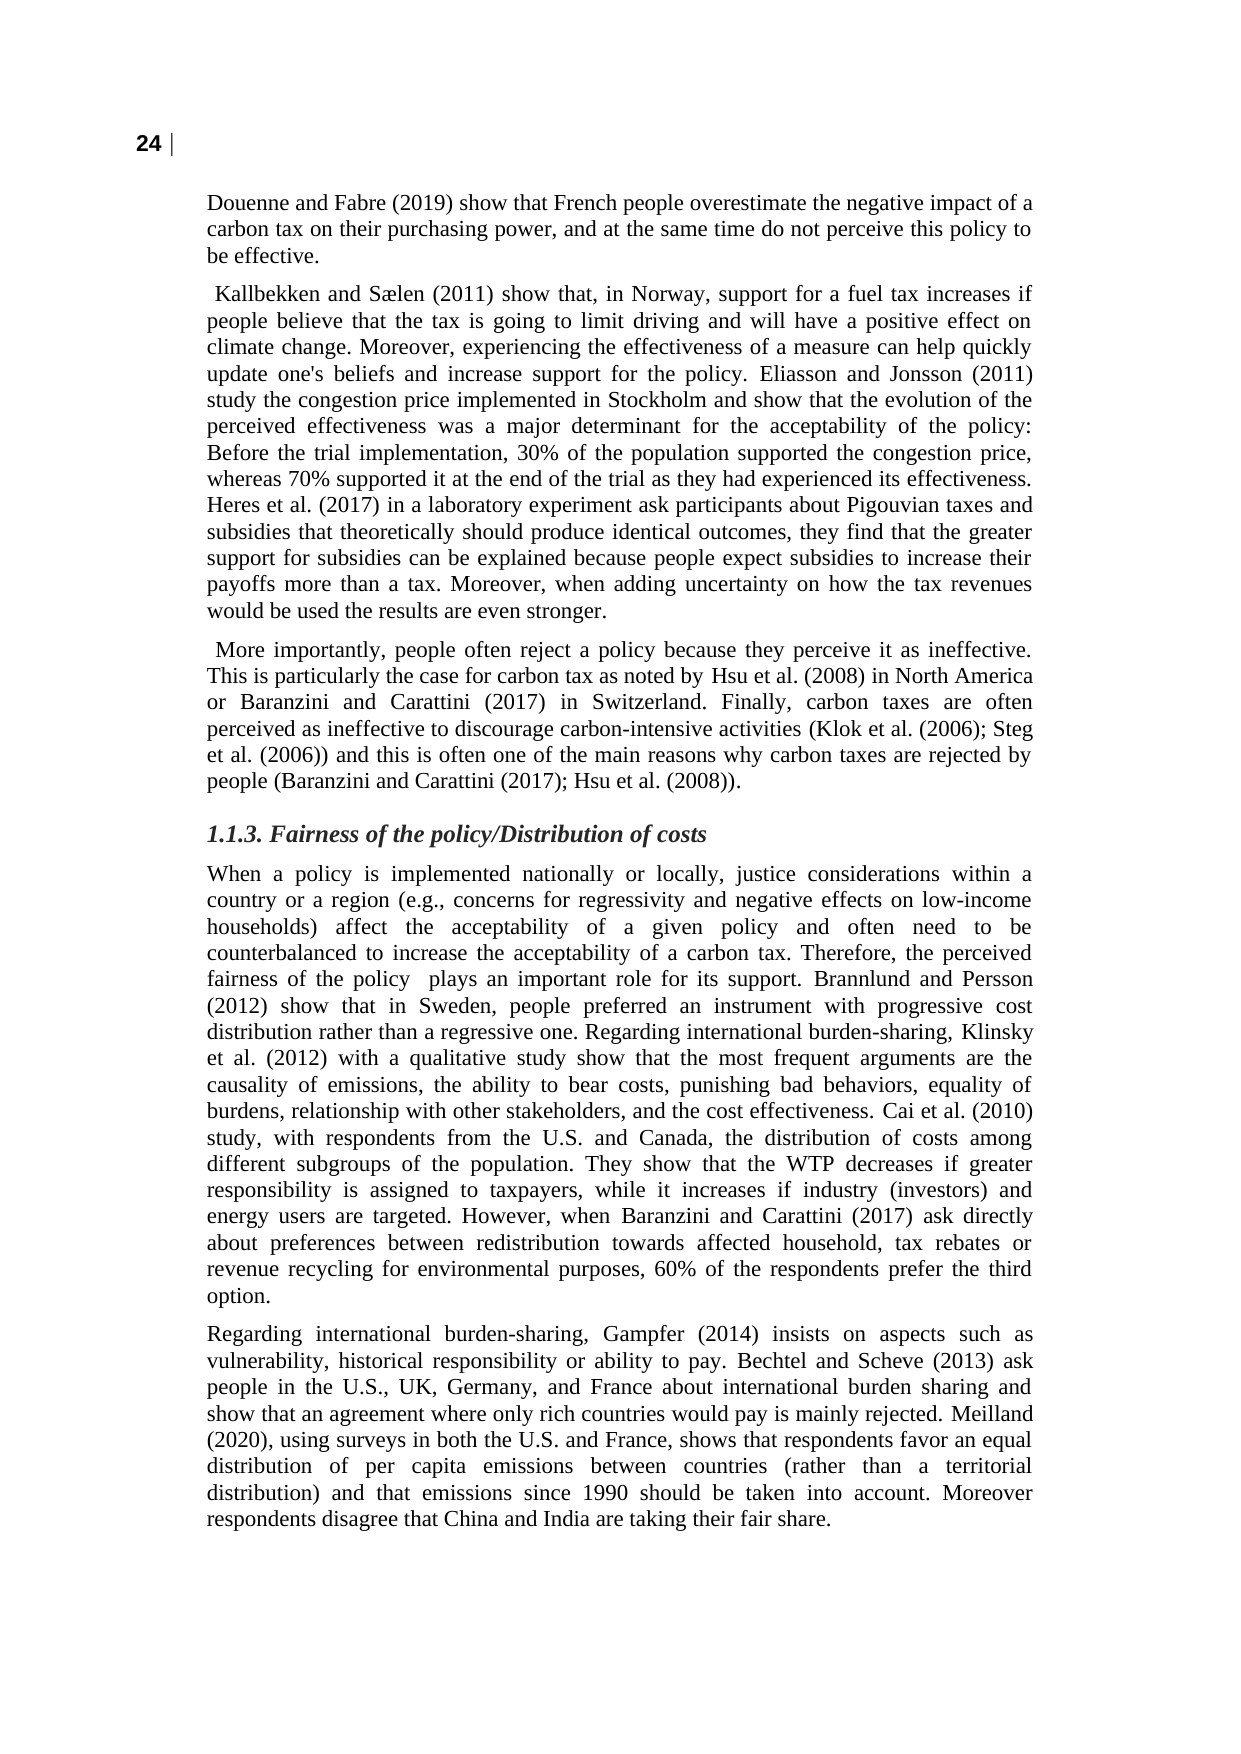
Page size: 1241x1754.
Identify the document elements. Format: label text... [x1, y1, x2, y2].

subtitle Fairness of the policy/Distribution of costs [207, 819, 1104, 847]
text Regarding international burden-sharing, Gampfer (2014) insists on aspects such as vulnerability, historical responsibility or ability to pay. Bechtel and Scheve (2013) ask people in the U.S., UK, Germany, and France about international burden sharing and show that an agreement where only rich countries would pay is mainly rejected. Meilland (2020), using surveys in both the U.S. and France, shows that respondents favor an equal distribution of per capita emissions between countries (rather than a territorial distribution) and that emissions since 1990 should be taken into account. Moreover respondents disagree that China and India are taking their fair share. [207, 1321, 1033, 1531]
text When a policy is implemented nationally or locally, justice considerations within a country or a region (e.g., concerns for regressivity and negative effects on low-income households) affect the acceptability of a given policy and often need to be counterbalanced to increase the acceptability of a carbon tax. Therefore, the perceived fairness of the policy plays an important role for its support. Brannlund and Persson (2012) show that in Sweden, people preferred an instrument with progressive cost distribution rather than a regressive one. Regarding international burden-sharing, Klinsky et al. (2012) with a qualitative study show that the most frequent arguments are the causality of emissions, the ability to bear costs, punishing bad behaviors, equality of burdens, relationship with other stakeholders, and the cost effectiveness. Cai et al. (2010) study, with respondents from the U.S. and Canada, the distribution of costs among different subgroups of the population. They show that the WTP decreases if greater responsibility is assigned to taxpayers, while it increases if industry (investors) and energy users are targeted. However, when Baranzini and Carattini (2017) ask directly about preferences between redistribution towards affected household, tax rebates or revenue recycling for environmental purposes, 60% of the respondents prefer the third option. [207, 860, 1033, 1308]
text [207, 189, 1033, 268]
text More importantly, people often reject a policy because they perceive it as ineffective. This is particularly the case for carbon tax as noted by Hsu et al. (2008) in North America or Baranzini and Carattini (2017) in Switzerland. Finally, carbon taxes are often perceived as ineffective to discourage carbon-intensive activities (Klok et al. (2006); Steg et al. (2006)) and this is often one of the main reasons why carbon taxes are rejected by people (Baranzini and Carattini (2017); Hsu et al. (2008)). [207, 636, 1033, 794]
text Kallbekken and Sælen (2011) show that, in Norway, support for a fuel tax increases if people believe that the tax is going to limit driving and will have a positive effect on climate change. Moreover, experiencing the effectiveness of a measure can help quickly update one's beliefs and increase support for the policy. Eliasson and Jonsson (2011) study the congestion price implemented in Stockholm and show that the evolution of the perceived effectiveness was a major determinant for the acceptability of the policy: Before the trial implementation, 30% of the population supported the congestion price, whereas 70% supported it at the end of the trial as they had experienced its effectiveness. Heres et al. (2017) in a laboratory experiment ask participants about Pigouvian taxes and subsidies that theoretically should produce identical outcomes, they find that the greater support for subsidies can be explained because people expect subsidies to increase their payoffs more than a tax. Moreover, when adding uncertainty on how the tax revenues would be used the results are even stronger. [207, 281, 1033, 623]
